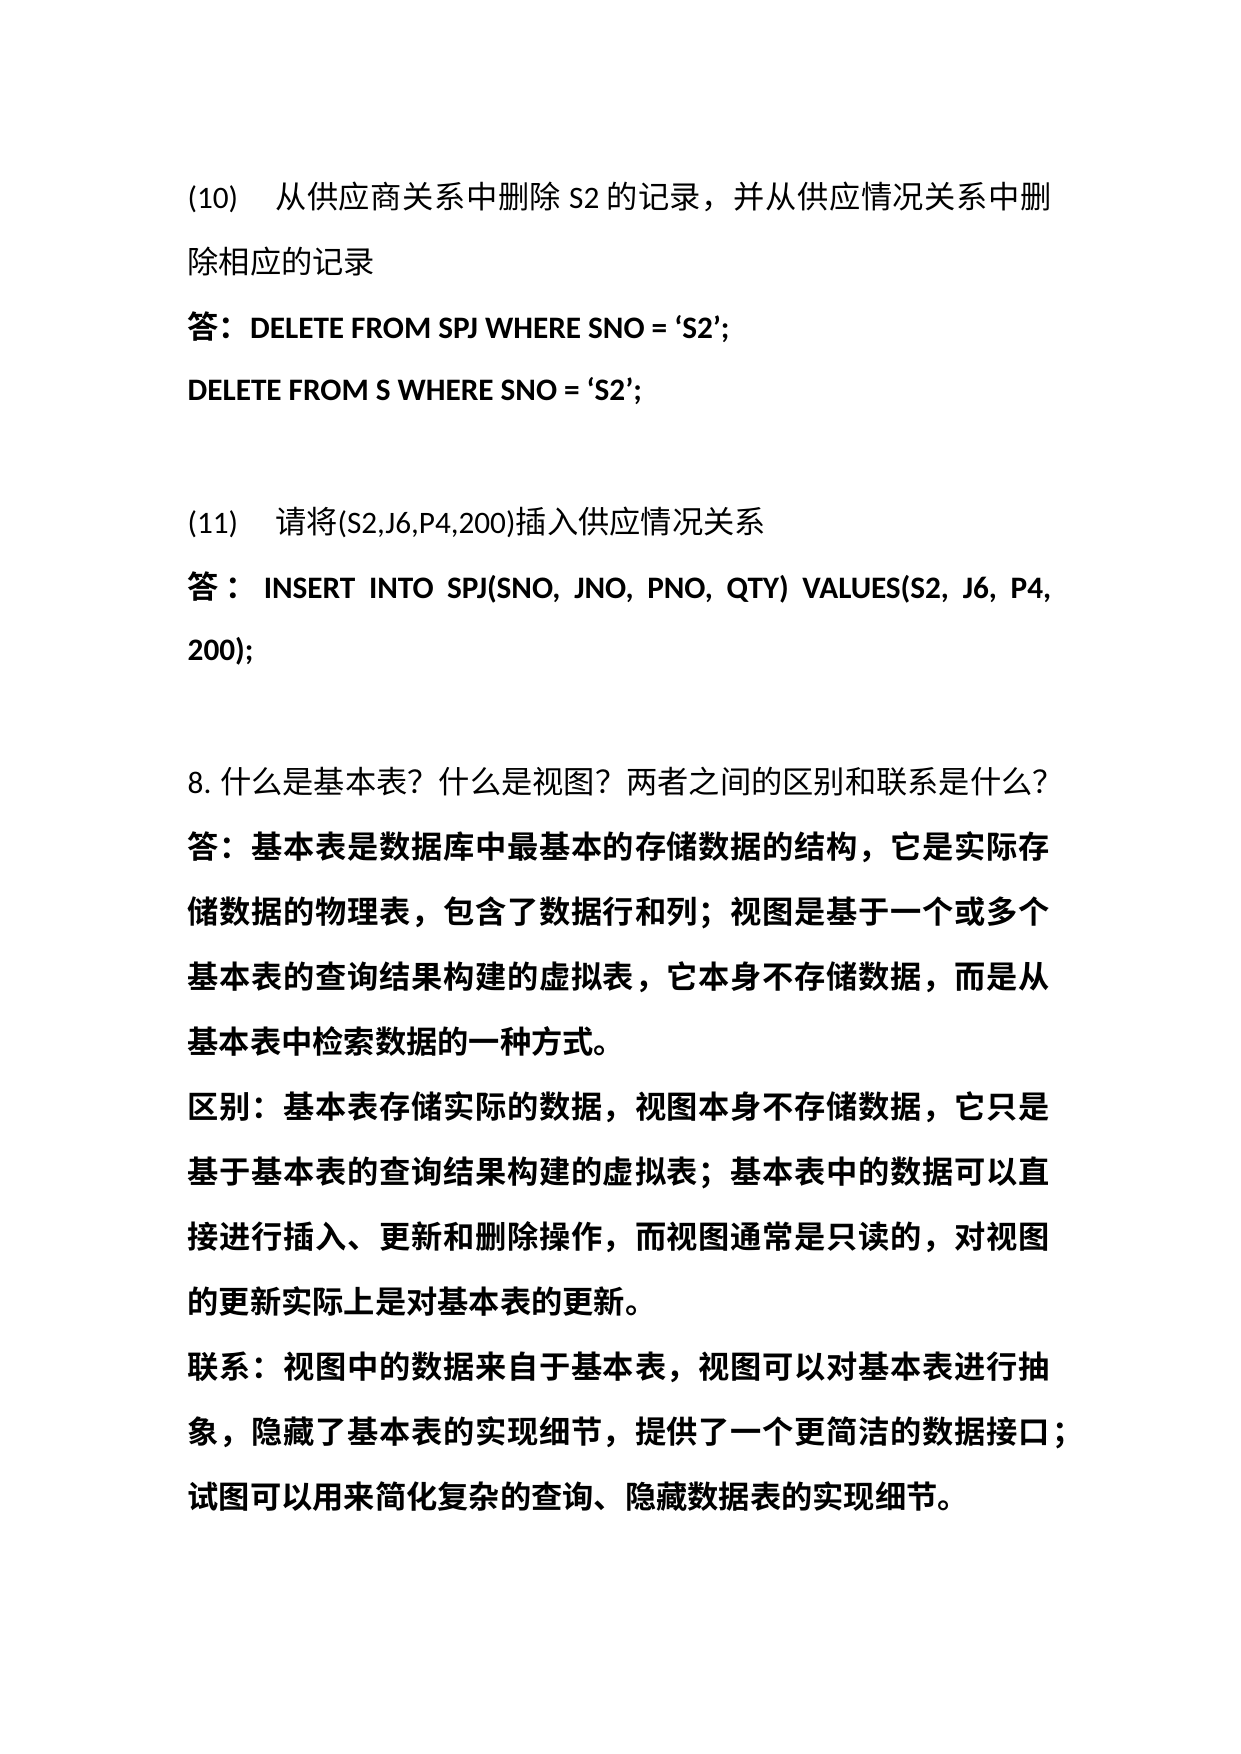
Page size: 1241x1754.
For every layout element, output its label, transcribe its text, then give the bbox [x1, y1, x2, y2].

list 什么是基本表？什么是视图？两者之间的区别和联系是什么？ [187, 747, 1053, 812]
list 请将(S2,J6,P4,200)插入供应情况关系 [187, 487, 1053, 552]
list DELETE FROM S WHERE SNO = ‘S2’; [187, 357, 1053, 422]
list 从供应商关系中删除S2的记录，并从供应情况关系中删除相应的记录 [187, 162, 1053, 292]
list 区别：基本表存储实际的数据，视图本身不存储数据，它只是基于基本表的查询结果构建的虚拟表；基本表中的数据可以直接进行插入、更新和删除操作，而视图通常是只读的，对视图的更新实际上是对基本表的更新。 [187, 1072, 1053, 1332]
list 联系：视图中的数据来自于基本表，视图可以对基本表进行抽象，隐藏了基本表的实现细节，提供了一个更简洁的数据接口；试图可以用来简化复杂的查询、隐藏数据表的实现细节。 [187, 1332, 1053, 1527]
list 答：INSERT INTO SPJ(SNO, JNO, PNO, QTY) VALUES(S2, J6, P4, 200); [187, 552, 1053, 682]
list 答：DELETE FROM SPJ WHERE SNO = ‘S2’; [187, 292, 1053, 357]
list 答：基本表是数据库中最基本的存储数据的结构，它是实际存储数据的物理表，包含了数据行和列；视图是基于一个或多个基本表的查询结果构建的虚拟表，它本身不存储数据，而是从基本表中检索数据的一种方式。 [187, 812, 1053, 1072]
